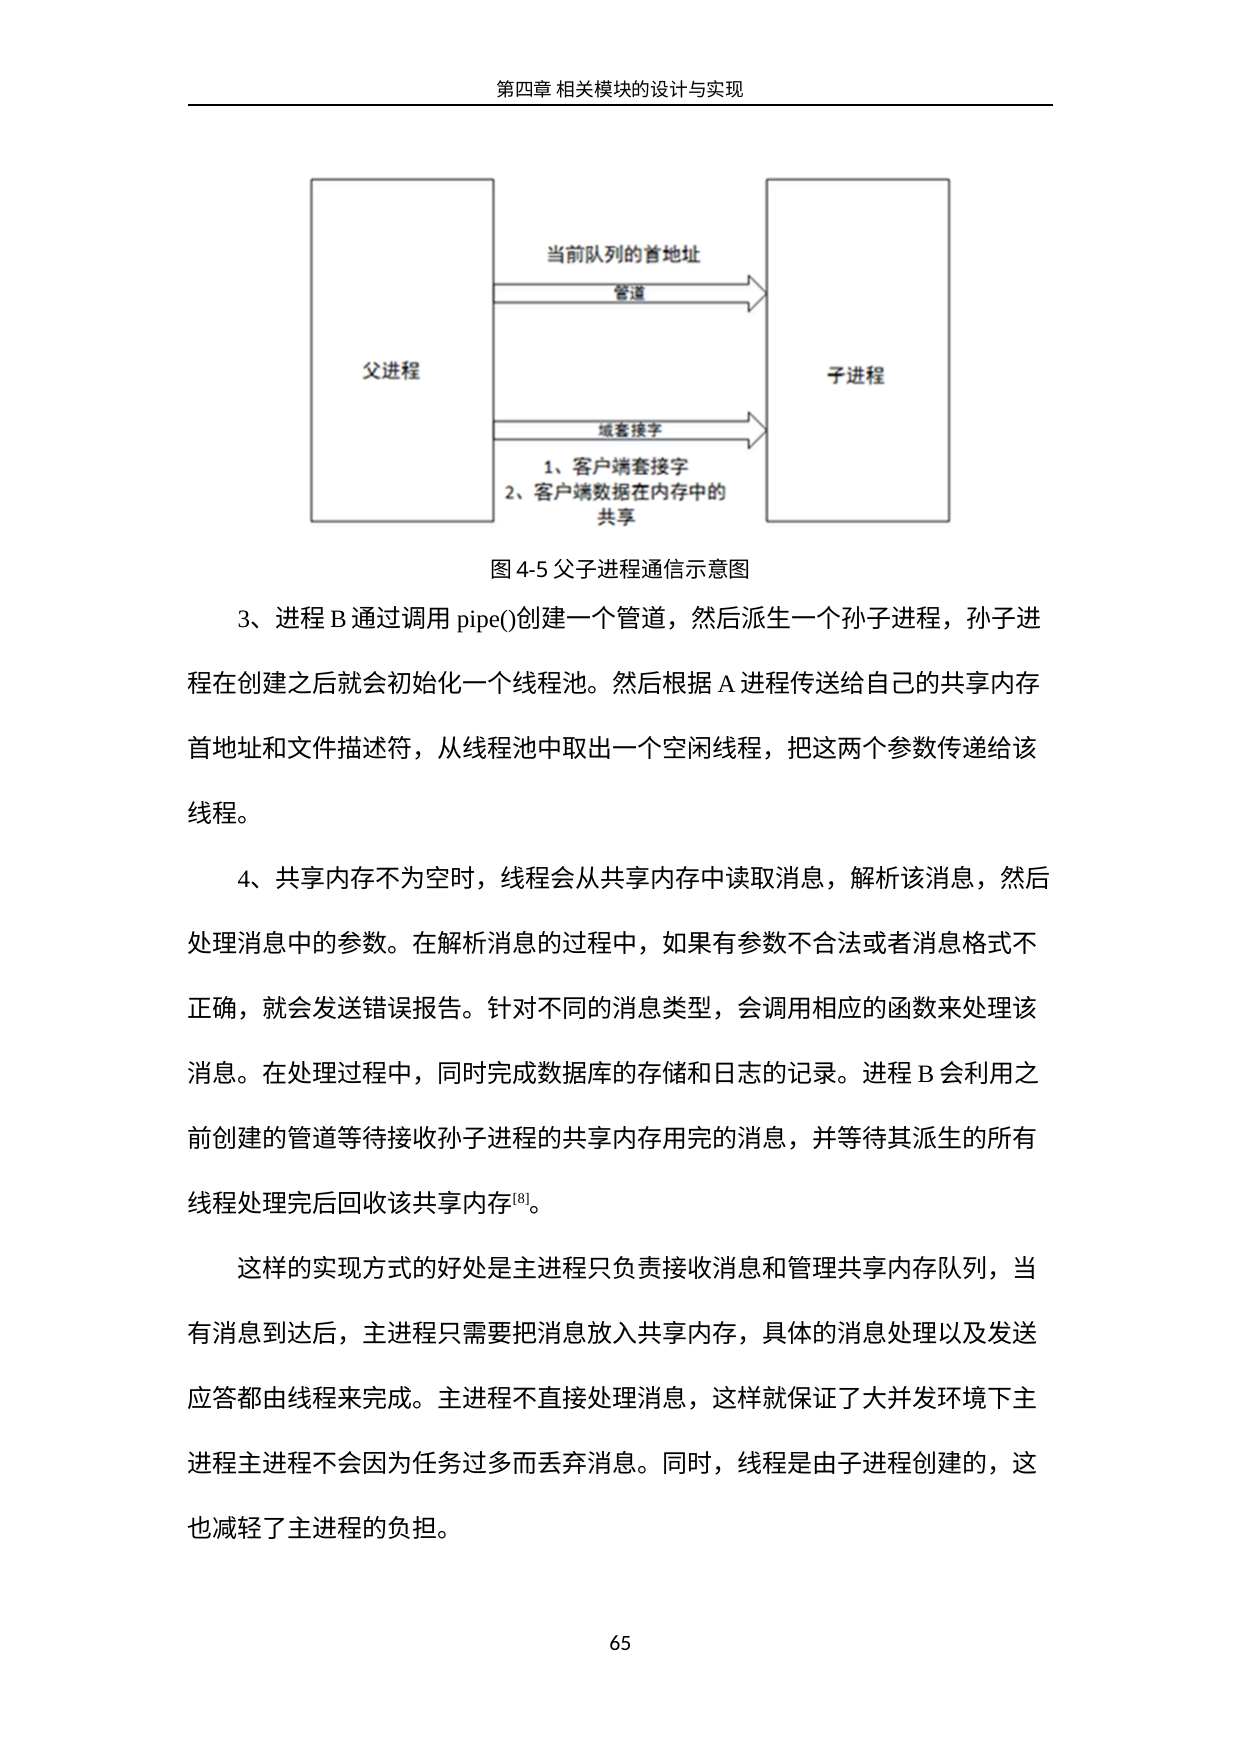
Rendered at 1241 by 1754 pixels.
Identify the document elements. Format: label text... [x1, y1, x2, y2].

text 图4-5 父子进程通信示意图 [187, 552, 1053, 584]
list 进程B通过调用pipe()创建一个管道，然后派生一个孙子进程，孙子进程在创建之后就会初始化一个线程池。然后根据A进程传送给自己的共享内存首地址和文件描述符，从线程池中取出一个空闲线程，把这两个参数传递给该线程。 [187, 584, 1053, 844]
list 共享内存不为空时，线程会从共享内存中读取消息，解析该消息，然后处理消息中的参数。在解析消息的过程中，如果有参数不合法或者消息格式不正确，就会发送错误报告。针对不同的消息类型，会调用相应的函数来处理该消息。在处理过程中，同时完成数据库的存储和日志的记录。进程B会利用之前创建的管道等待接收孙子进程的共享内存用完的消息，并等待其派生的所有线程处理完后回收该共享内存[8]。 [187, 844, 1053, 1234]
text 这样的实现方式的好处是主进程只负责接收消息和管理共享内存队列，当有消息到达后，主进程只需要把消息放入共享内存，具体的消息处理以及发送应答都由线程来完成。主进程不直接处理消息，这样就保证了大并发环境下主进程主进程不会因为任务过多而丢弃消息。同时，线程是由子进程创建的，这也减轻了主进程的负担。 [187, 1234, 1053, 1559]
picture [305, 177, 956, 537]
